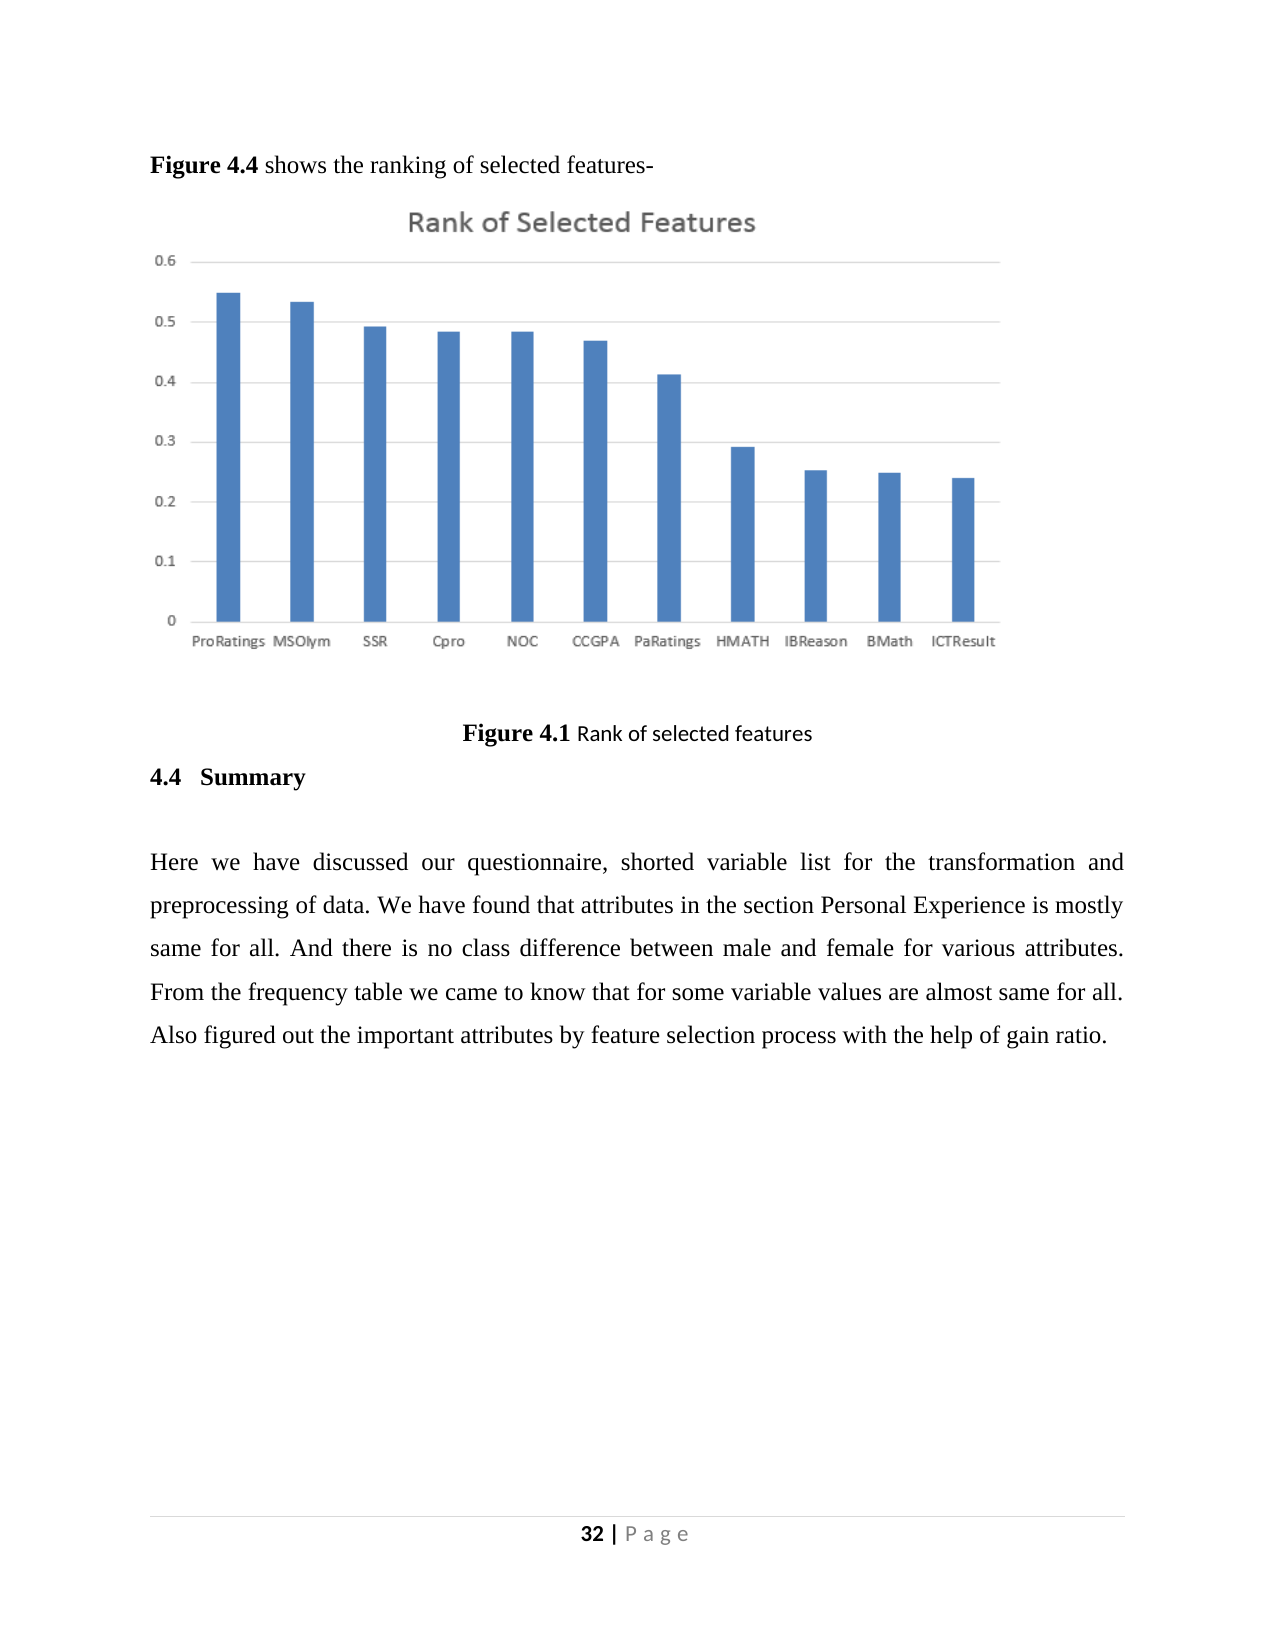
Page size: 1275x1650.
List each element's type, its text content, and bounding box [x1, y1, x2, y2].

picture [150, 192, 1019, 662]
text Figure 4.1 Rank of selected features [150, 718, 1125, 748]
text Here we have discussed our questionnaire, shorted variable list for the transformation and preprocessing of data. We have found that attributes in the section Personal Experience is mostly same for all. And there is no class difference between male and female for various attributes. From the frequency table we came to know that for some variable values are almost same for all. Also figured out the important attributes by feature selection process with the help of gain ratio. [150, 847, 1125, 1048]
subtitle Summary [150, 762, 1125, 791]
